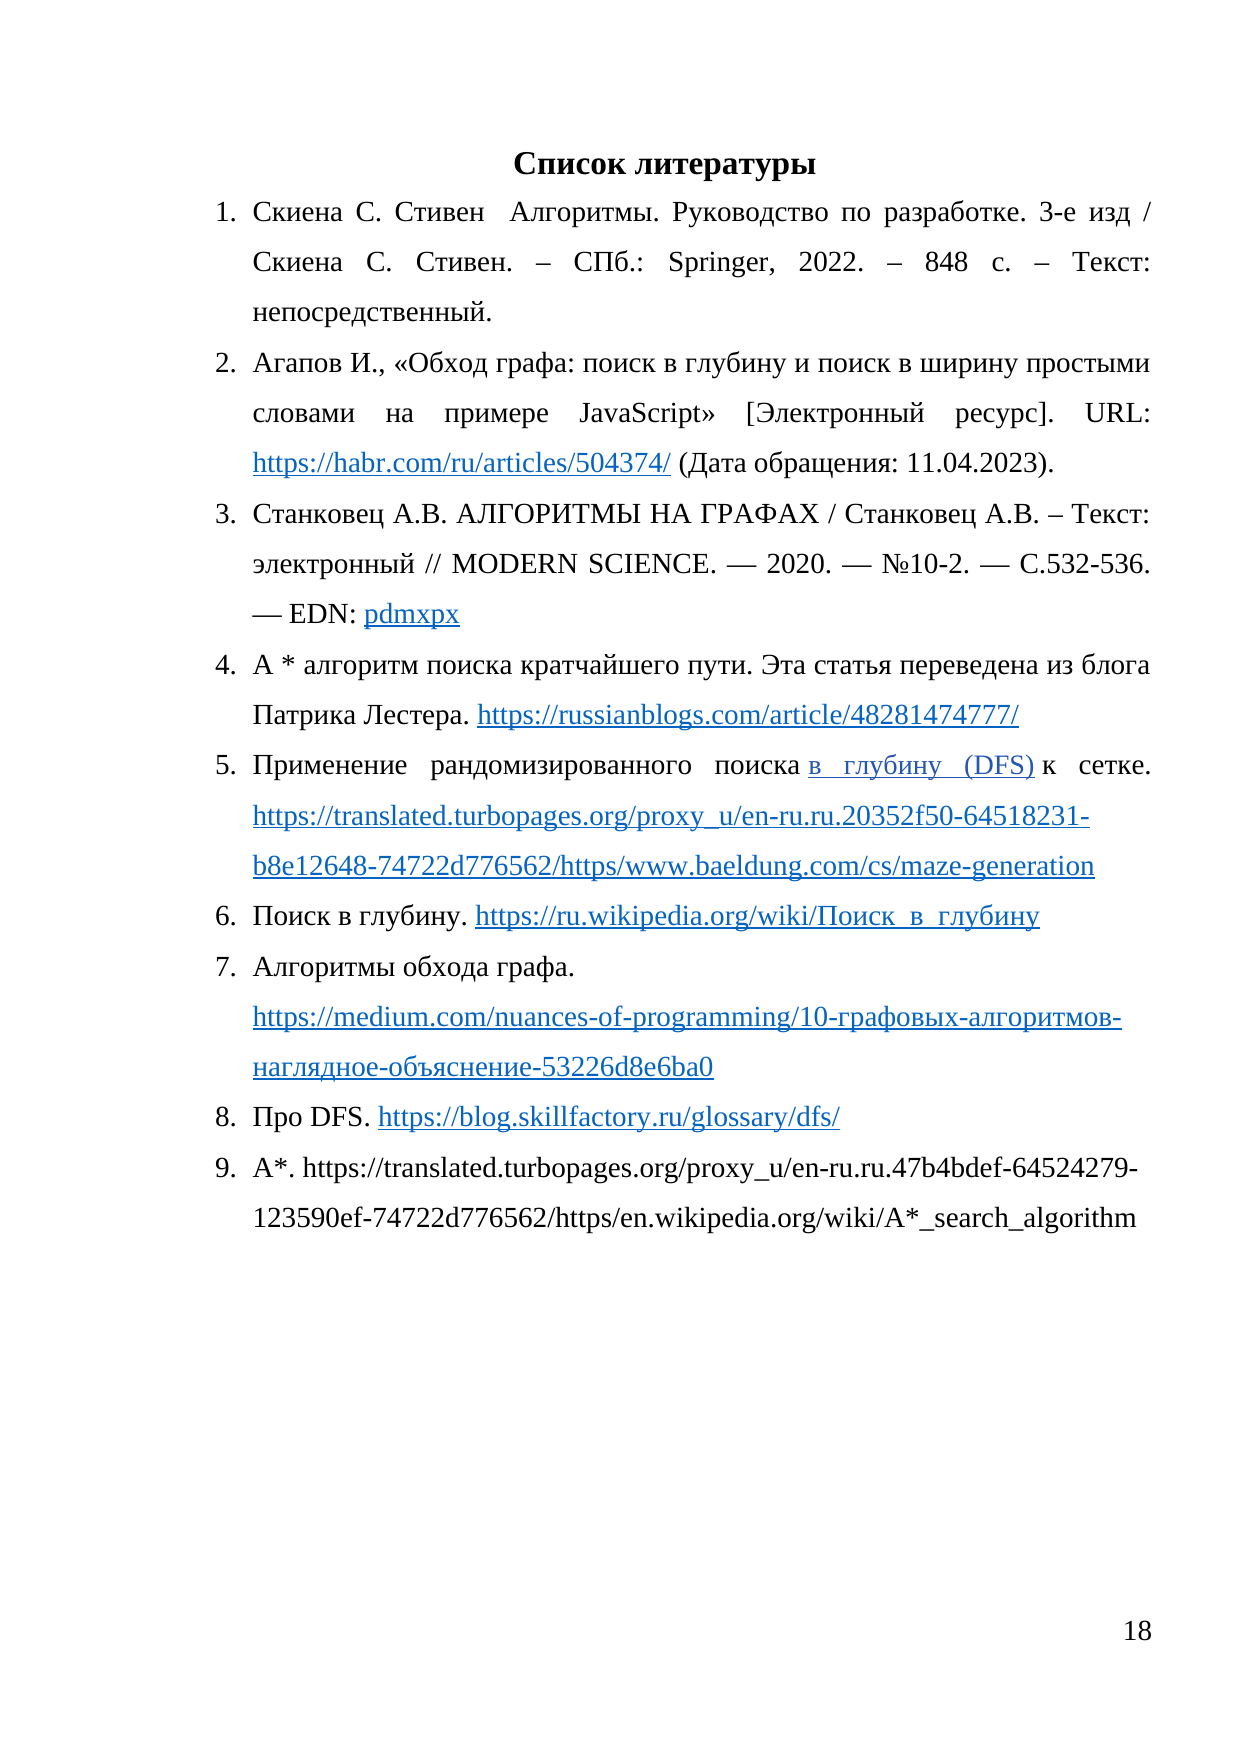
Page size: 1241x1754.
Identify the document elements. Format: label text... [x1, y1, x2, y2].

list A * алгоритм поиска кратчайшего пути. Эта статья переведена из блога Патрика Лестера. https://russianblogs.com/article/48281474777/ [215, 647, 1152, 731]
list Алгоритмы обхода графа. https://medium.com/nuances-of-programming/10-графовых-алгоритмов-наглядное-объяснение-53226d8e6ba0 [215, 949, 1152, 1083]
subtitle Список литературы [177, 143, 1152, 181]
list Станковец А.В. АЛГОРИТМЫ НА ГРАФАХ / Станковец А.В. – Текст: электронный // MODERN SCIENCE. — 2020. — №10-2. — С.532-536. — EDN: pdmxpx [215, 496, 1152, 630]
list Скиена С. Стивен Алгоритмы. Руководство по разработке. 3-е изд / Скиена С. Стивен. – СПб.: Springer, 2022. – 848 с. – Текст: непосредственный. [215, 194, 1152, 328]
list Агапов И., «Обход графа: поиск в глубину и поиск в ширину простыми словами на примере JavaScript» [Электронный ресурс]. URL: https://habr.com/ru/articles/504374/ (Дата обращения: 11.04.2023). [215, 345, 1152, 479]
list Применение рандомизированного поиска в глубину (DFS) к сетке. https://translated.turbopages.org/proxy_u/en-ru.ru.20352f50-64518231-b8e12648-74722d776562/https/www.baeldung.com/cs/maze-generation [215, 747, 1152, 882]
list A*. https://translated.turbopages.org/proxy_u/en-ru.ru.47b4bdef-64524279-123590ef-74722d776562/https/en.wikipedia.org/wiki/A*_search_algorithm [215, 1150, 1152, 1234]
list Поиск в глубину. https://ru.wikipedia.org/wiki/Поиск_в_глубину [215, 898, 1152, 932]
list Про DFS. https://blog.skillfactory.ru/glossary/dfs/ [215, 1099, 1152, 1133]
